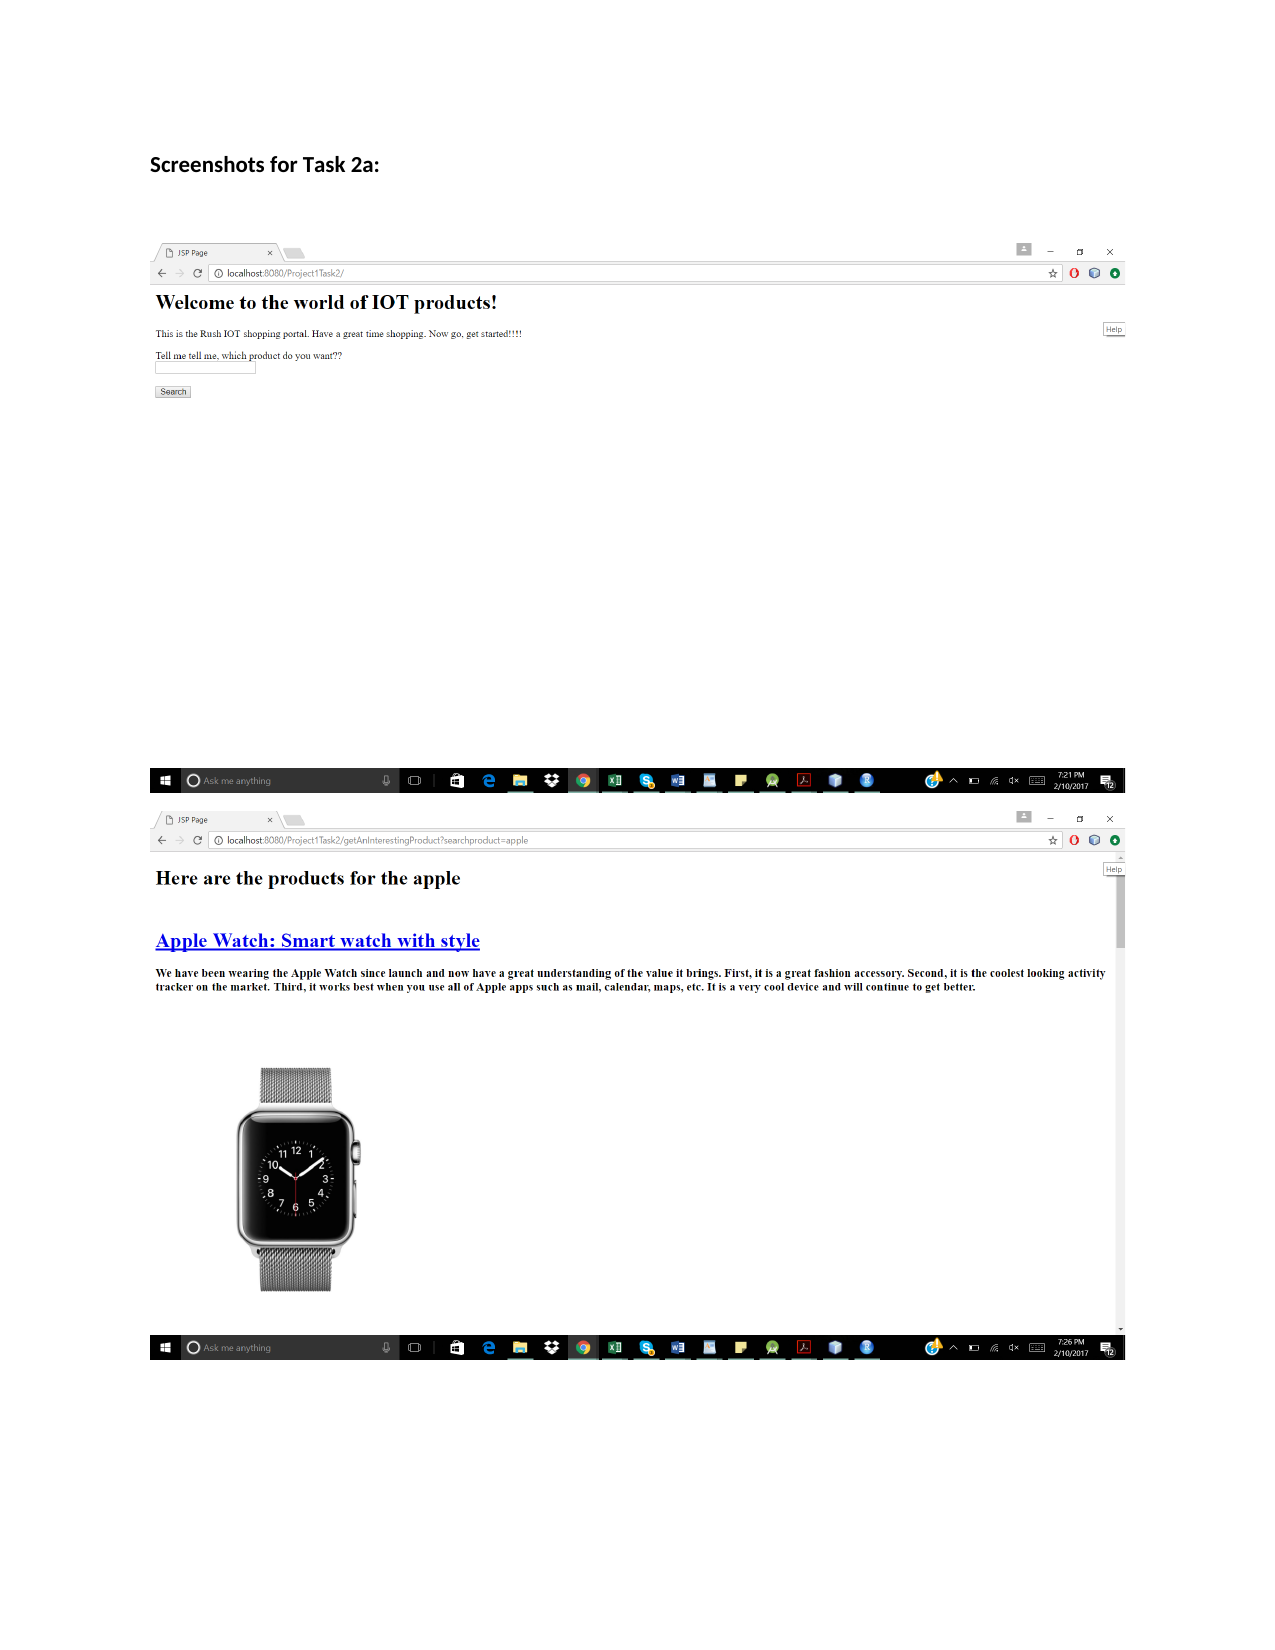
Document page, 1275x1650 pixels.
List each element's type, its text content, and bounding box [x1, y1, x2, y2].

text Screenshots for Task 2a: [150, 150, 1125, 178]
picture [150, 811, 1125, 1360]
picture [150, 243, 1125, 793]
